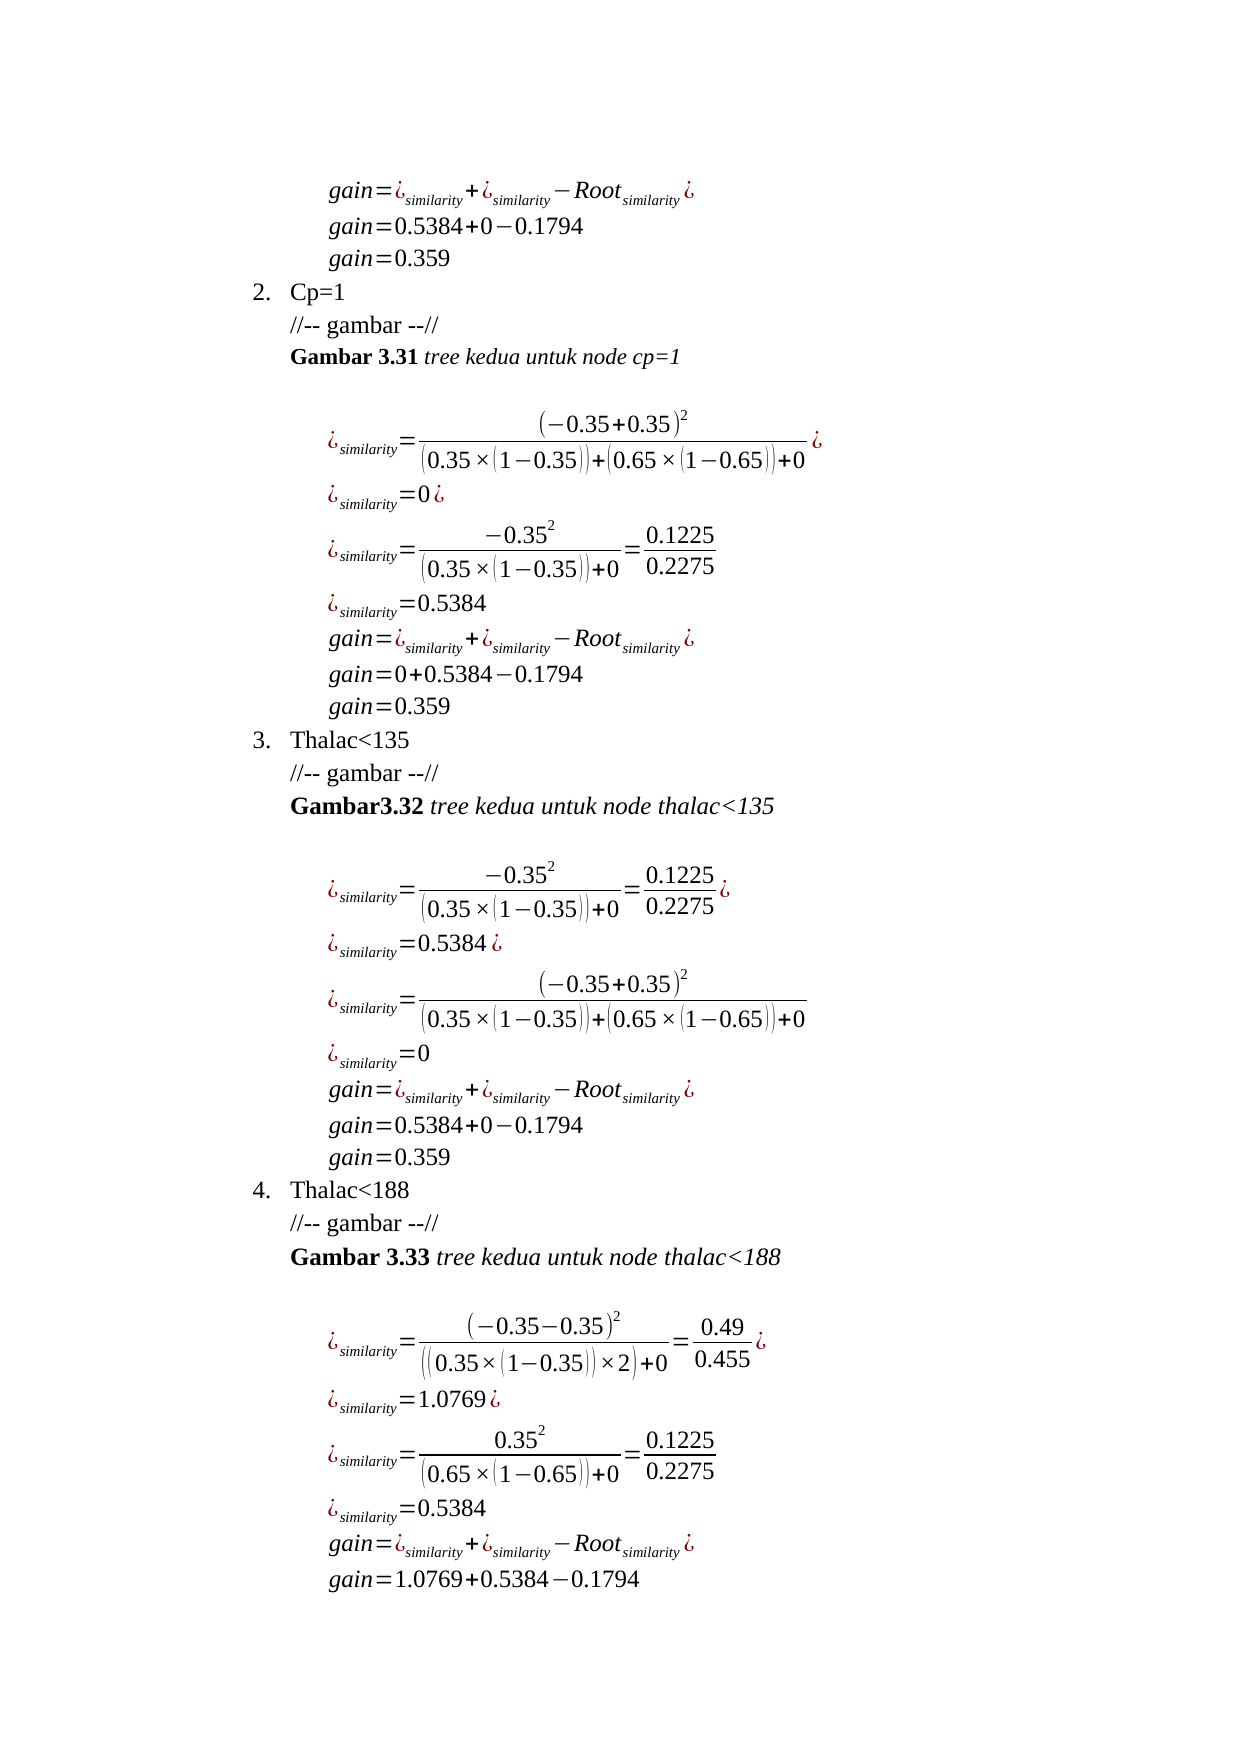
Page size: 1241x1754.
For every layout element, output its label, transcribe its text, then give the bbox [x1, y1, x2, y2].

list Thalac<188 [252, 1176, 1092, 1204]
list //-- gambar --// [290, 758, 1092, 787]
list Thalac<135 [252, 725, 1092, 754]
list Gambar3.32 tree kedua untuk node thalac<135 [290, 791, 1092, 820]
list //-- gambar --// [290, 310, 1092, 339]
list Cp=1 [252, 277, 1092, 306]
list Gambar 3.31 tree kedua untuk node cp=1 [290, 343, 1092, 369]
list //-- gambar --// [290, 1208, 1092, 1237]
list Gambar 3.33 tree kedua untuk node thalac<188 [290, 1242, 1092, 1270]
